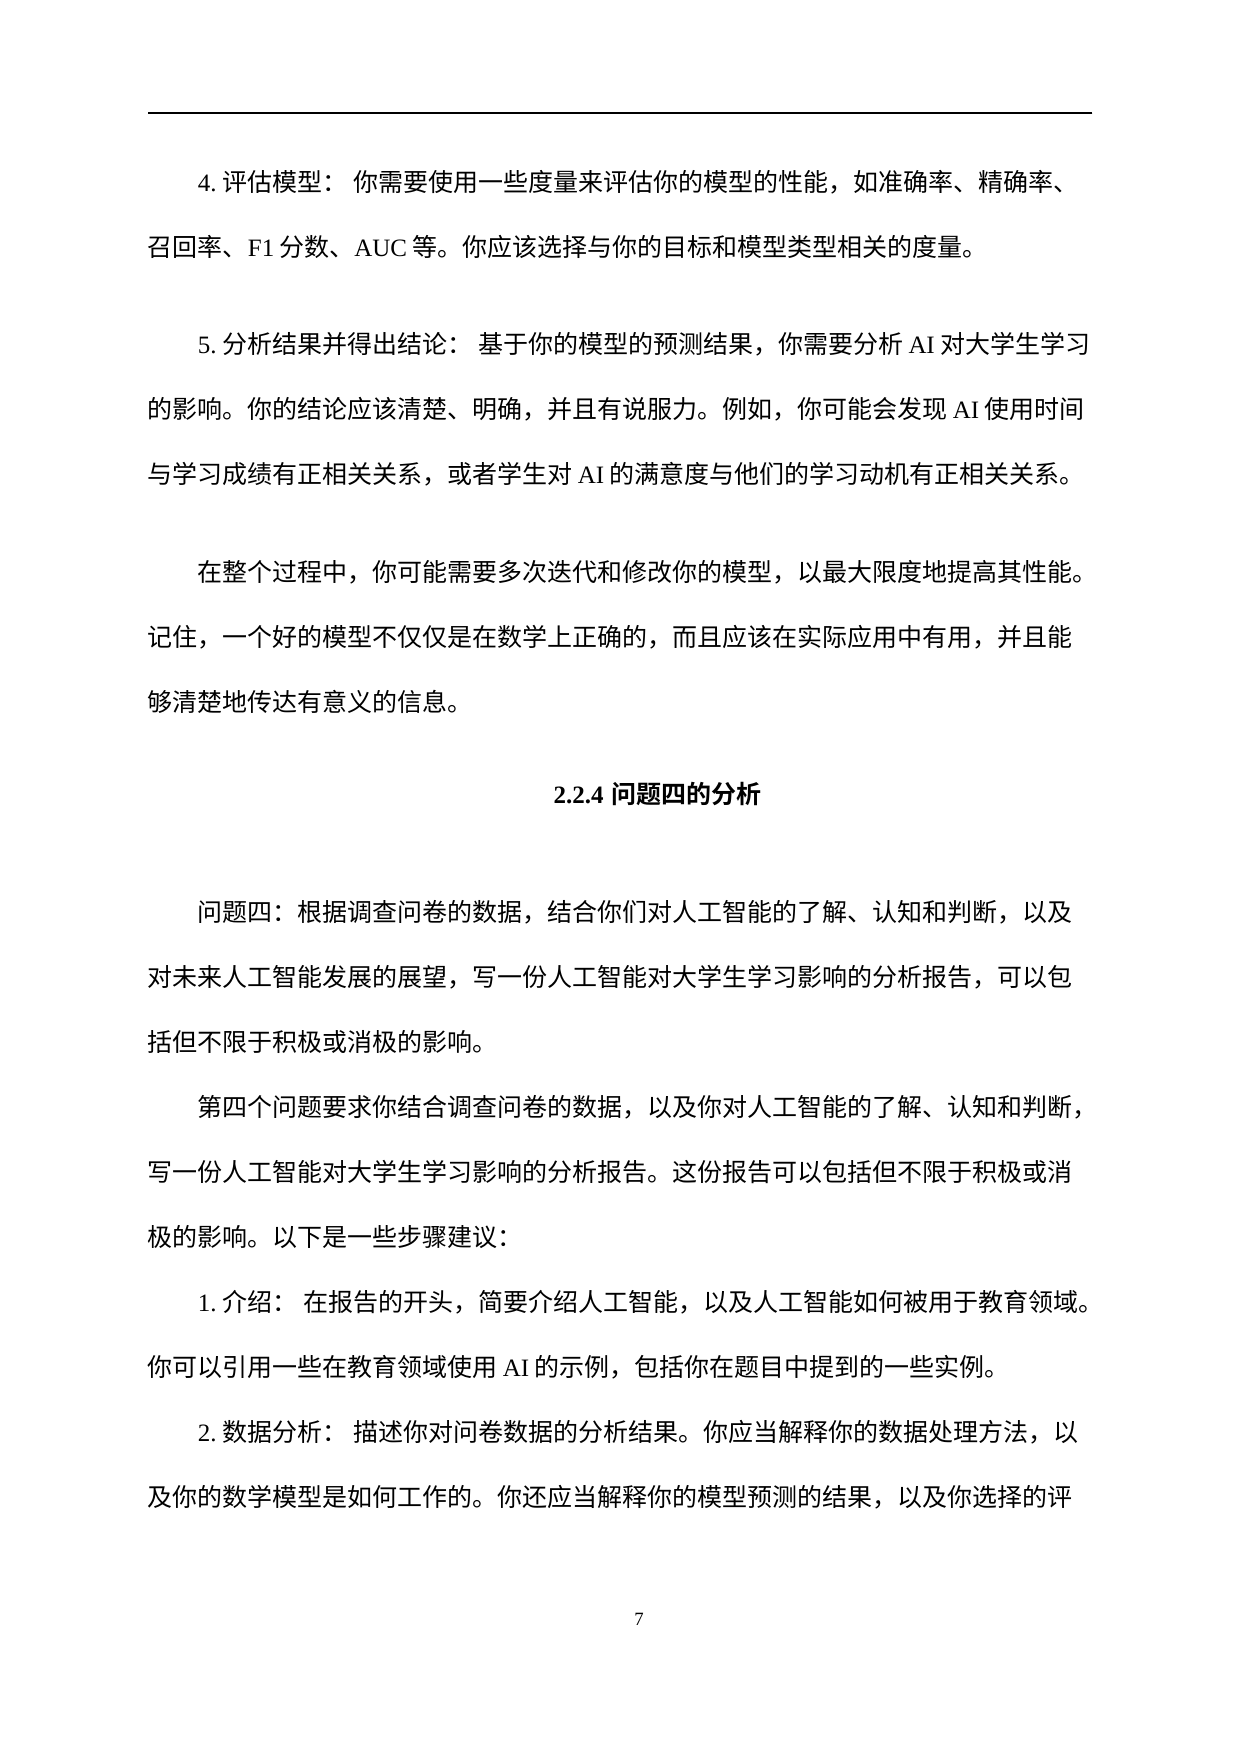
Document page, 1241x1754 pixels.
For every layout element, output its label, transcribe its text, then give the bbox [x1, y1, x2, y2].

text 问题四：根据调查问卷的数据，结合你们对人工智能的了解、认知和判断，以及对未来人工智能发展的展望，写一份人工智能对大学生学习影响的分析报告，可以包括但不限于积极或消极的影响。 [148, 878, 1092, 1073]
text 在整个过程中，你可能需要多次迭代和修改你的模型，以最大限度地提高其性能。记住，一个好的模型不仅仅是在数学上正确的，而且应该在实际应用中有用，并且能够清楚地传达有意义的信息。 [148, 538, 1092, 733]
text 1. 介绍： 在报告的开头，简要介绍人工智能，以及人工智能如何被用于教育领域。你可以引用一些在教育领域使用AI的示例，包括你在题目中提到的一些实例。 [148, 1268, 1092, 1398]
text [148, 1398, 1092, 1528]
text 第四个问题要求你结合调查问卷的数据，以及你对人工智能的了解、认知和判断，写一份人工智能对大学生学习影响的分析报告。这份报告可以包括但不限于积极或消极的影响。以下是一些步骤建议： [148, 1073, 1092, 1268]
text 4. 评估模型： 你需要使用一些度量来评估你的模型的性能，如准确率、精确率、召回率、F1分数、AUC等。你应该选择与你的目标和模型类型相关的度量。 [148, 148, 1092, 278]
text 5. 分析结果并得出结论： 基于你的模型的预测结果，你需要分析AI对大学生学习的影响。你的结论应该清楚、明确，并且有说服力。例如，你可能会发现AI使用时间与学习成绩有正相关关系，或者学生对AI的满意度与他们的学习动机有正相关关系。 [148, 310, 1092, 505]
subtitle 问题四的分析 [222, 760, 1092, 825]
